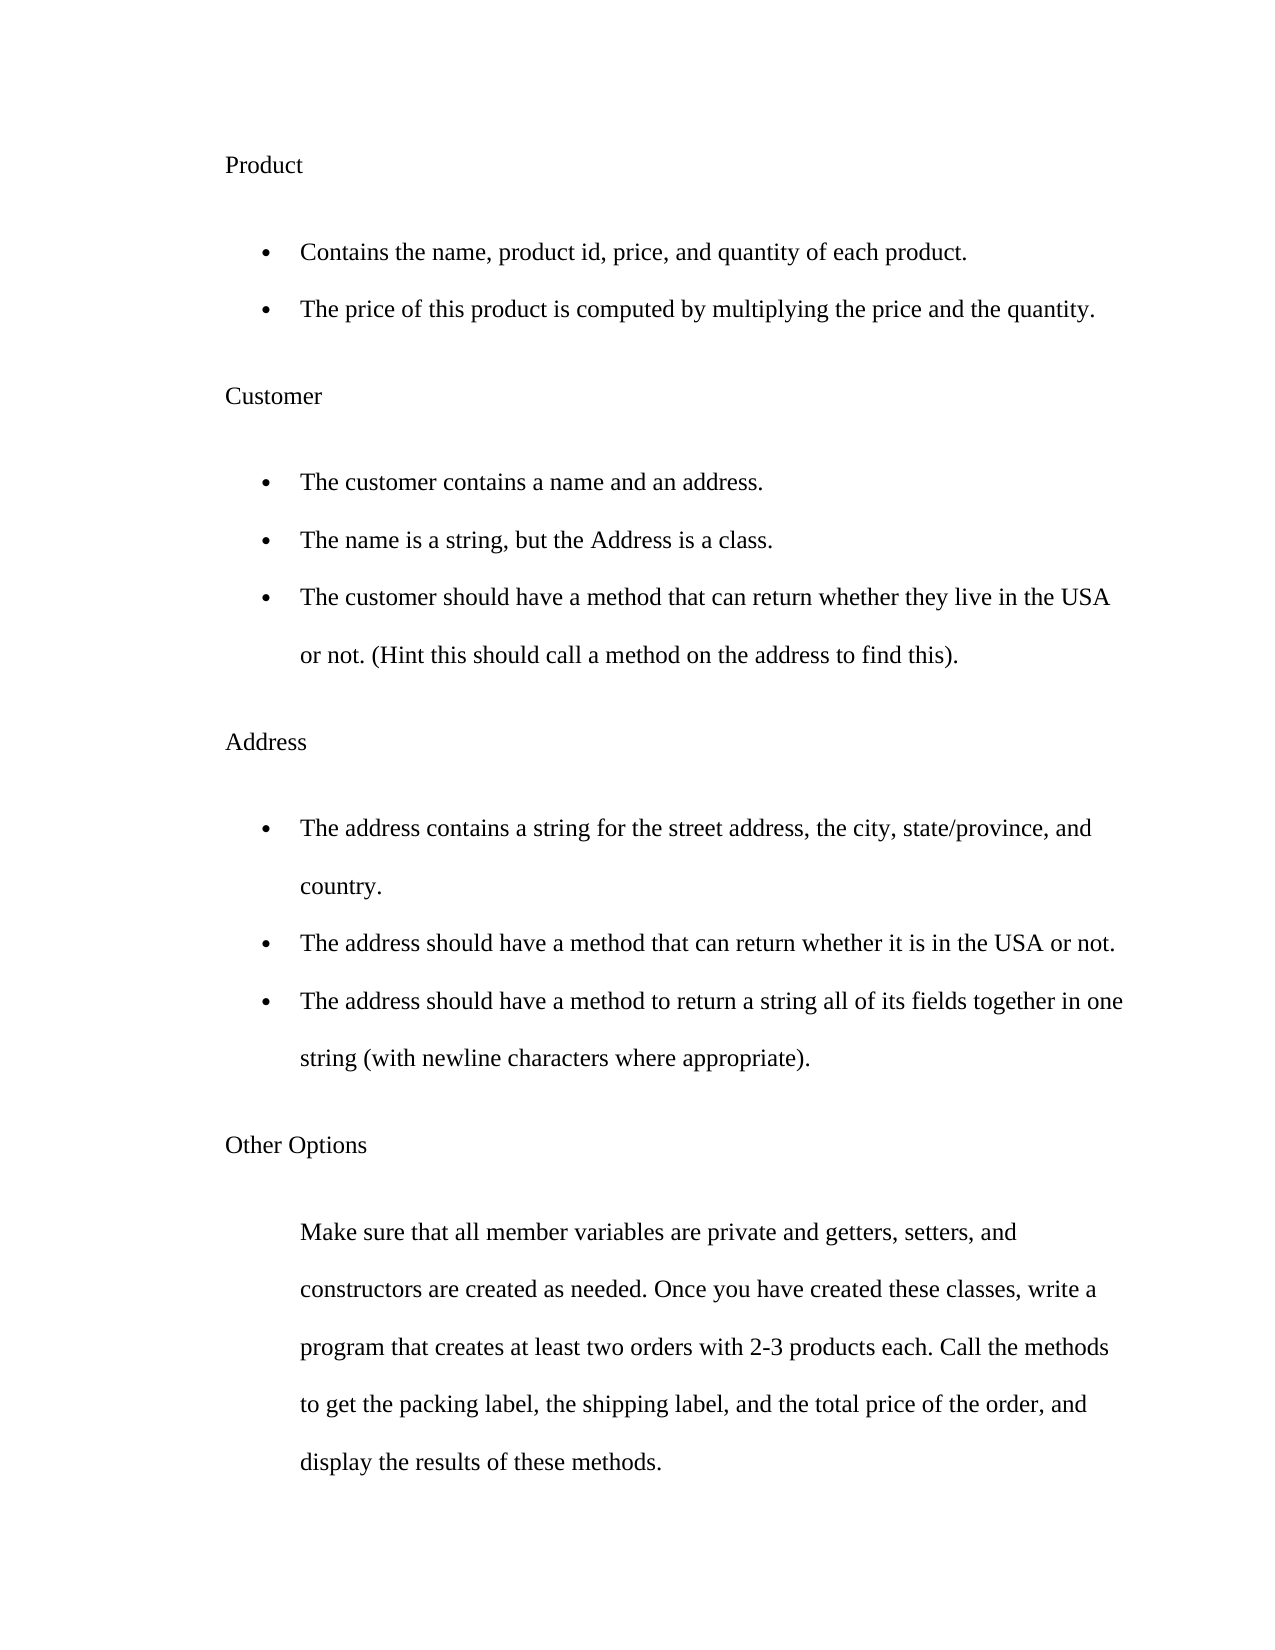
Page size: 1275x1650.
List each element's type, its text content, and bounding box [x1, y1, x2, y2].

list The customer should have a method that can return whether they live in the USA or not. (Hint this should call a method on the address to find this). [262, 582, 1125, 669]
list The address should have a method that can return whether it is in the USA or not. [262, 928, 1125, 957]
list Contains the name, product id, price, and quantity of each product. [262, 237, 1125, 265]
list The name is a string, but the Address is a class. [262, 525, 1125, 554]
text Product [225, 150, 1125, 179]
text Customer [225, 381, 1125, 409]
list The address should have a method to return a string all of its fields together in one string (with newline characters where appropriate). [262, 986, 1125, 1072]
text Address [225, 727, 1125, 755]
list The address contains a string for the street address, the city, state/province, and country. [262, 813, 1125, 899]
list The customer contains a name and an address. [262, 467, 1125, 496]
list The price of this product is computed by multiplying the price and the quantity. [262, 294, 1125, 323]
text Other Options [225, 1130, 1125, 1159]
text Make sure that all member variables are private and getters, setters, and constructors are created as needed. Once you have created these classes, write a program that creates at least two orders with 2-3 products each. Call the methods to get the packing label, the shipping label, and the total price of the order, and display the results of these methods. [300, 1217, 1125, 1475]
